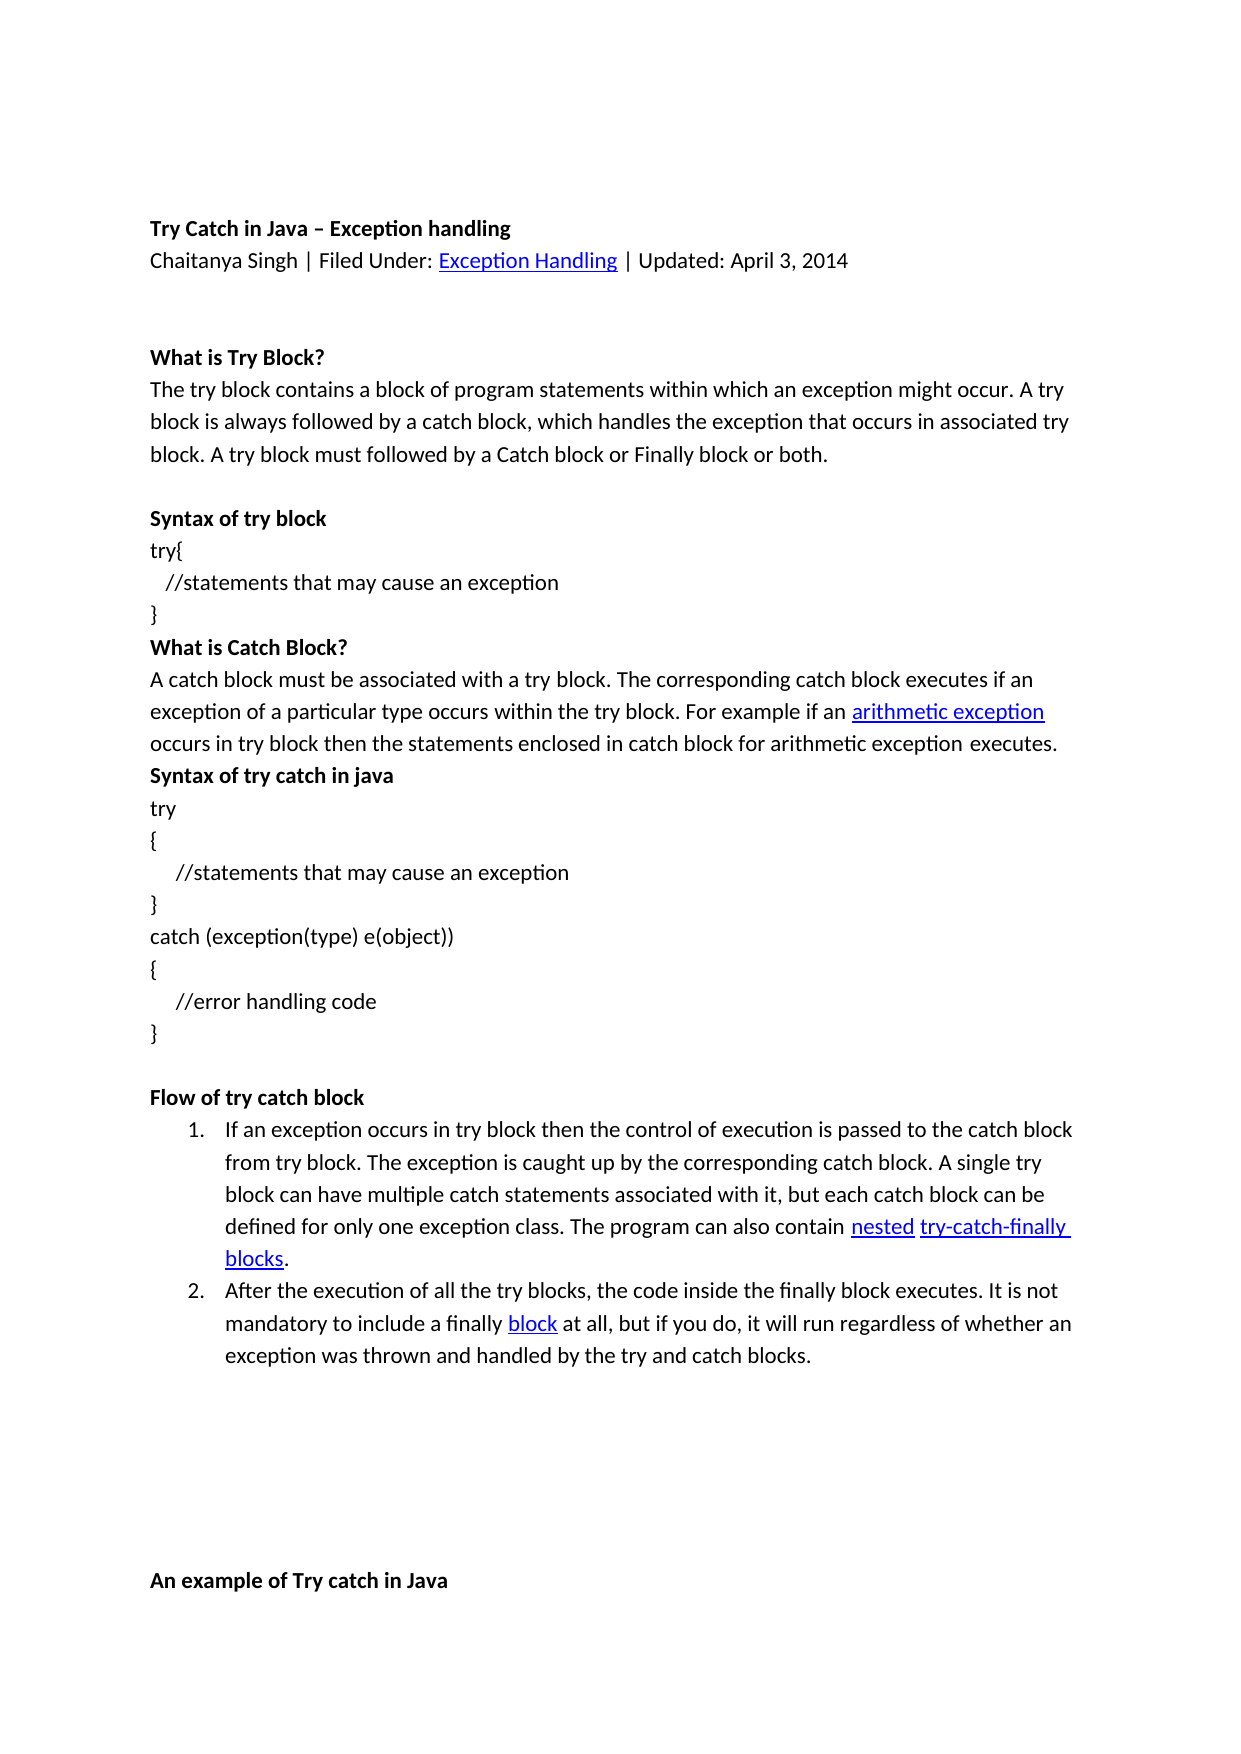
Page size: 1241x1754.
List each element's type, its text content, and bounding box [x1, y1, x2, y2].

text What is Try Block? [150, 343, 1090, 371]
text { [150, 955, 1090, 983]
text A catch block must be associated with a try block. The corresponding catch block executes if an exception of a particular type occurs within the try block. For example if an arithmetic exception occurs in try block then the statements enclosed in catch block for arithmetic exception executes. [150, 665, 1090, 757]
text } [150, 601, 1090, 629]
text Syntax of try block [150, 504, 1090, 532]
text //error handling code [150, 987, 1090, 1015]
text What is Catch Block? [150, 633, 1090, 661]
text The try block contains a block of program statements within which an exception might occur. A try block is always followed by a catch block, which handles the exception that occurs in associated try block. A try block must followed by a Catch block or Finally block or both. [150, 375, 1090, 468]
text Chaitanya Singh | Filed Under: Exception Handling | Updated: April 3, 2014 [150, 247, 1090, 274]
text { [150, 826, 1090, 854]
text An example of Try catch in Java [150, 1566, 1090, 1594]
text Flow of try catch block [150, 1083, 1090, 1111]
text Syntax of try catch in java [150, 762, 1090, 789]
text try [150, 794, 1090, 822]
text } [150, 1019, 1090, 1047]
text } [150, 890, 1090, 918]
text //statements that may cause an exception [150, 858, 1090, 886]
text //statements that may cause an exception [150, 568, 1090, 596]
list If an exception occurs in try block then the control of execution is passed to the catch block from try block. The exception is caught up by the corresponding catch block. A single try block can have multiple catch statements associated with it, but each catch block can be defined for only one exception class. The program can also contain nested try-catch-finally blocks. [187, 1116, 1090, 1272]
text catch (exception(type) e(object))‏ [150, 922, 1090, 951]
text Try Catch in Java – Exception handling [150, 214, 1090, 242]
text try{ [150, 536, 1090, 564]
list After the execution of all the try blocks, the code inside the finally block executes. It is not mandatory to include a finally block at all, but if you do, it will run regardless of whether an exception was thrown and handled by the try and catch blocks. [187, 1277, 1090, 1369]
